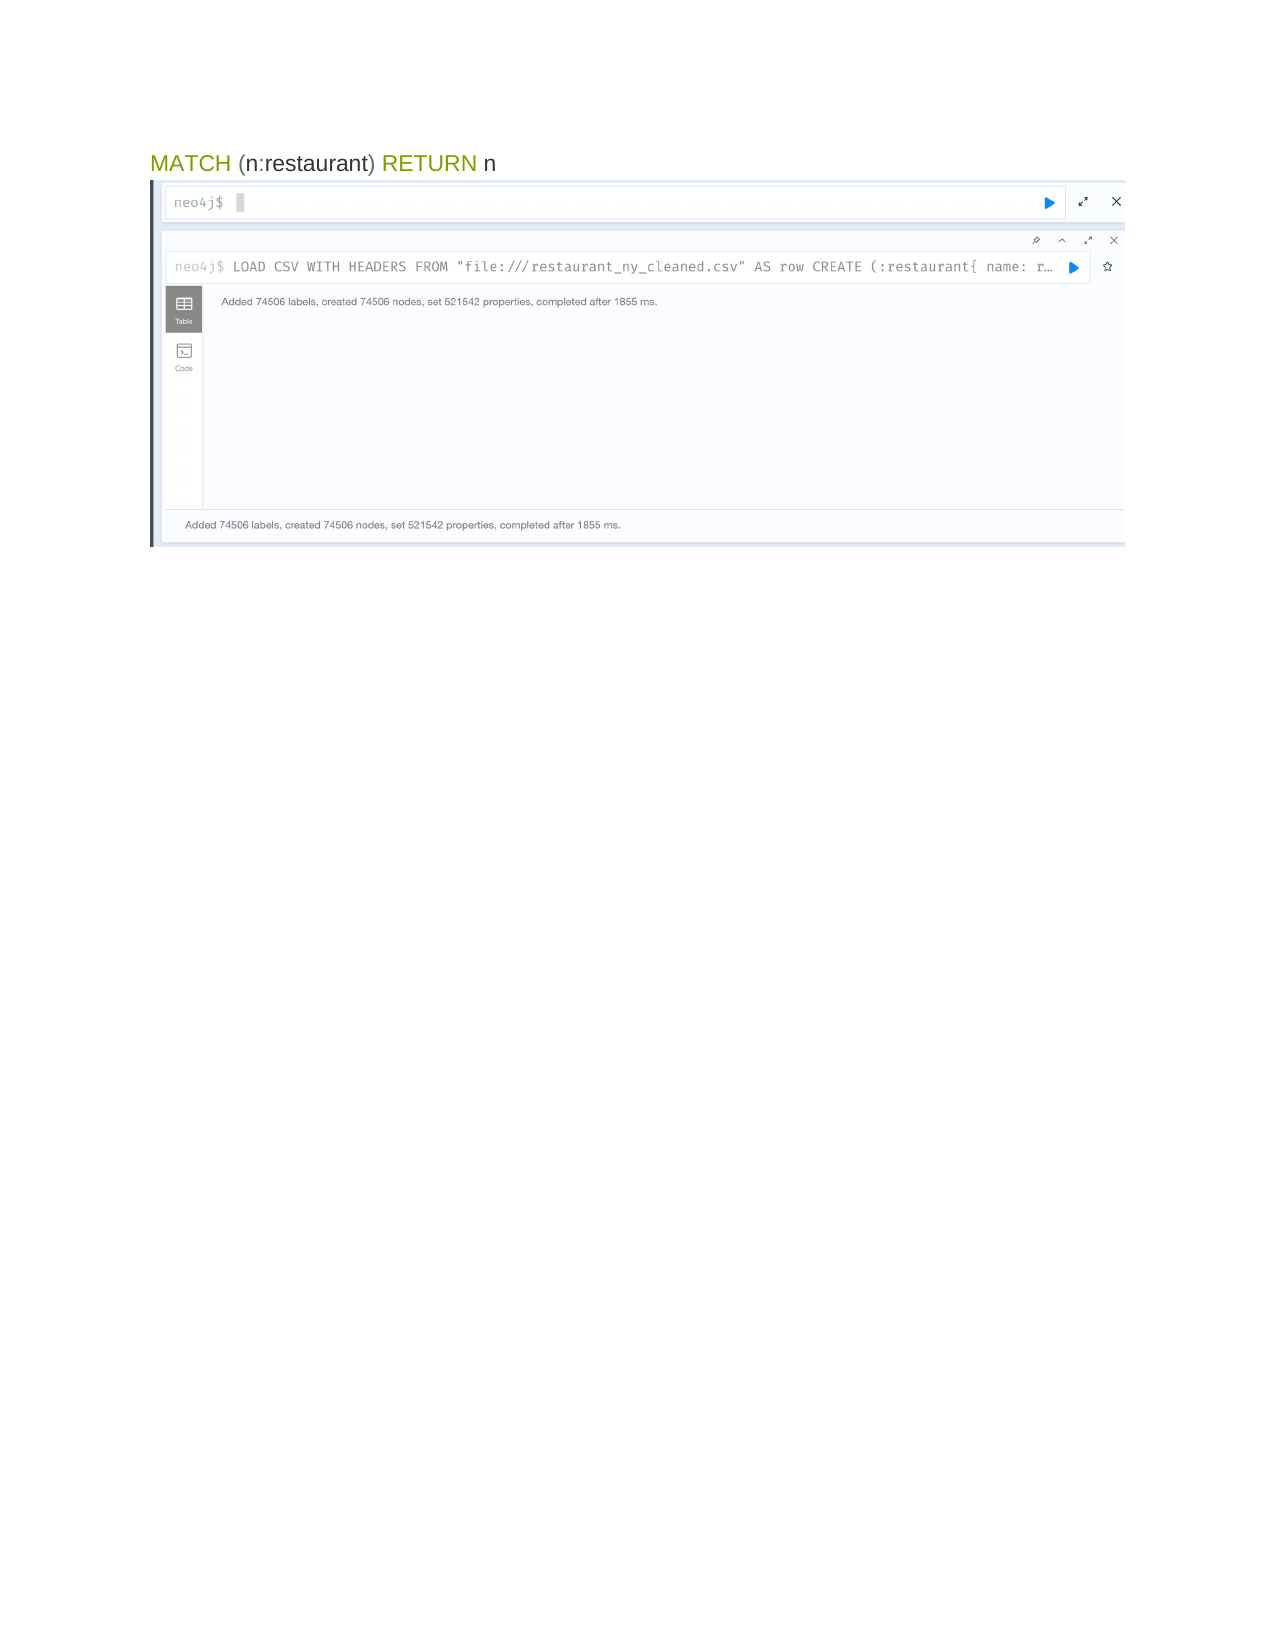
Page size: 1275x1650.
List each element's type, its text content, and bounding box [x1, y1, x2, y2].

text MATCH (n:restaurant) RETURN n [150, 150, 1125, 176]
picture [150, 180, 1125, 547]
